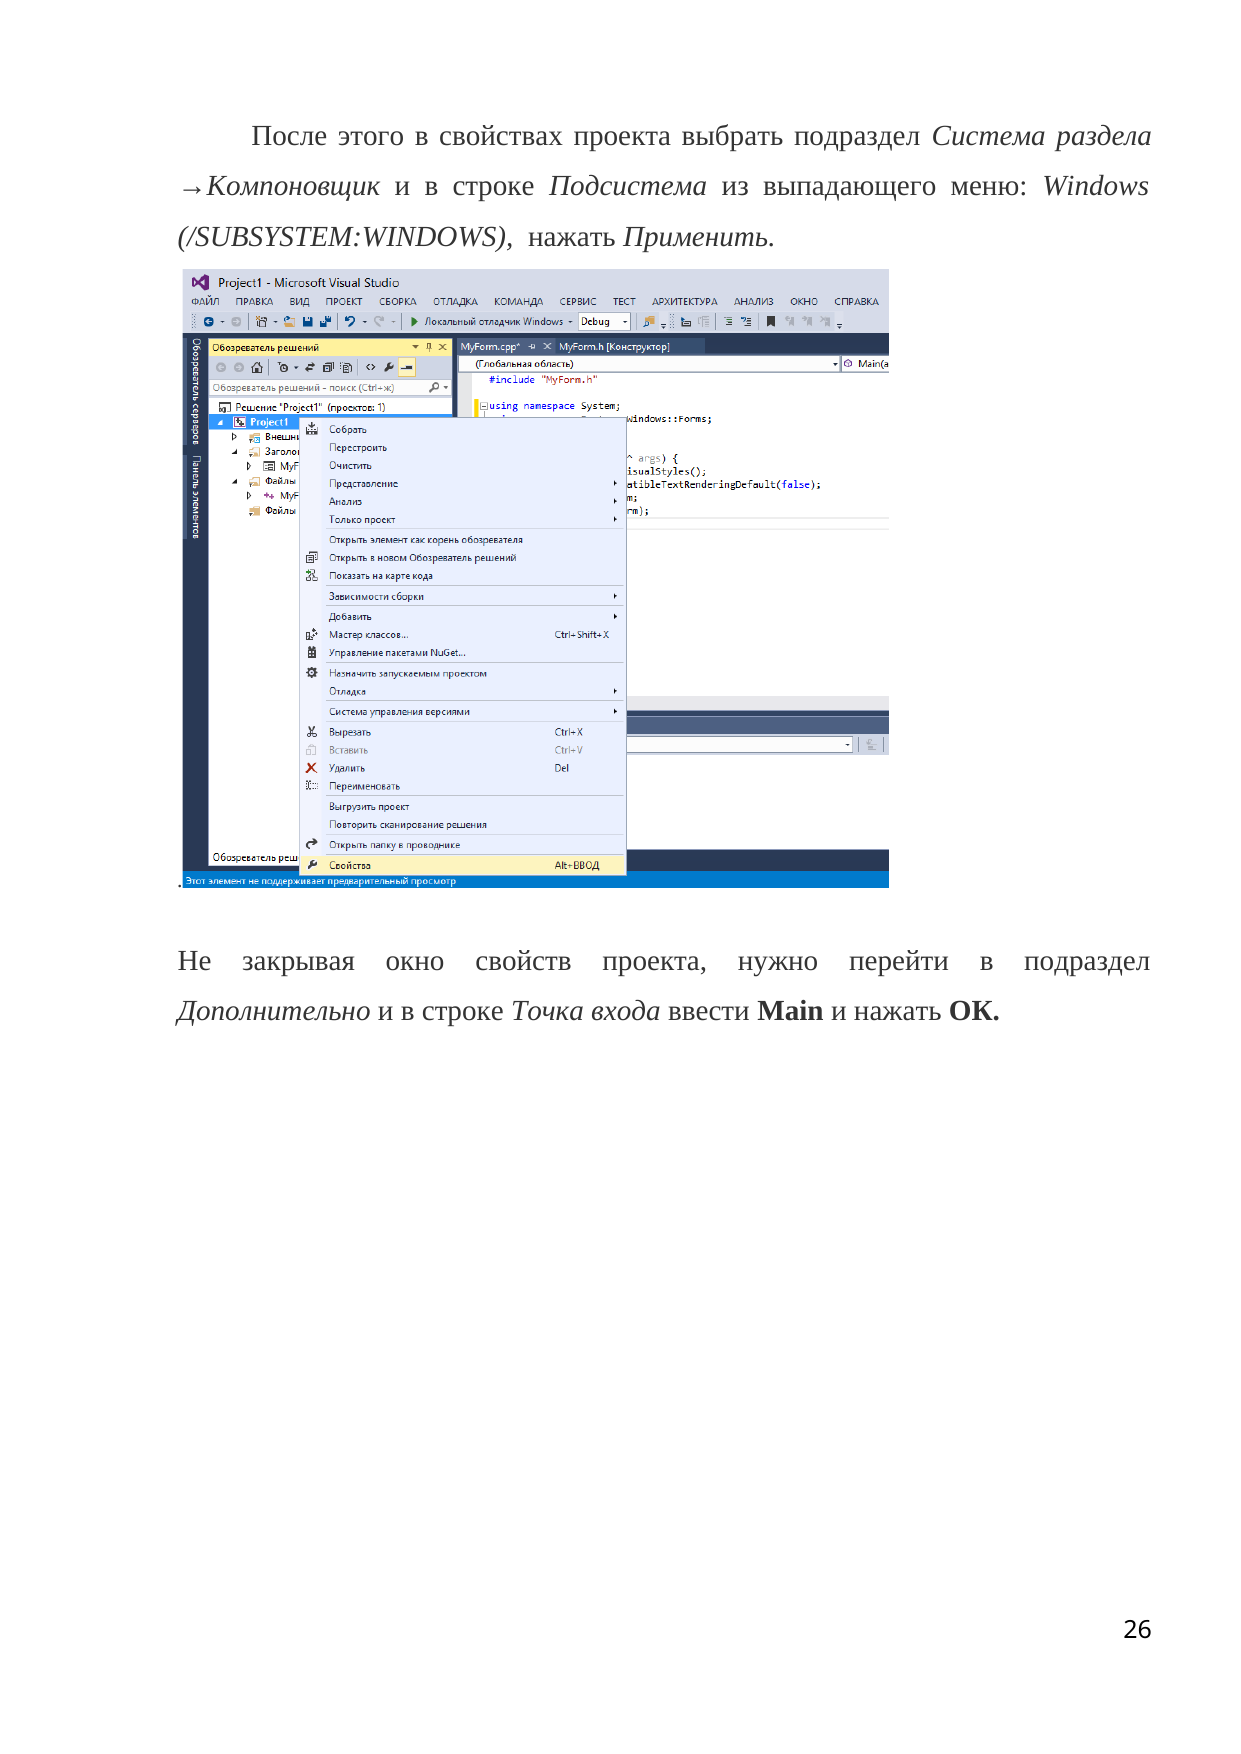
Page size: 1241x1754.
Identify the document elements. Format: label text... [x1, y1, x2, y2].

picture [182, 269, 889, 888]
text Не закрывая окно свойств проекта, нужно перейти в подраздел Дополнительно и в строке Точка входа ввести Main и нажать ОК. [177, 943, 1152, 1027]
text После этого в свойствах проекта выбрать подраздел Система раздела →Компоновщик и в строке Подсистема из выпадающего меню: Windows (/SUBSYSTEM:WINDOWS), нажать Применить. [177, 118, 1152, 252]
